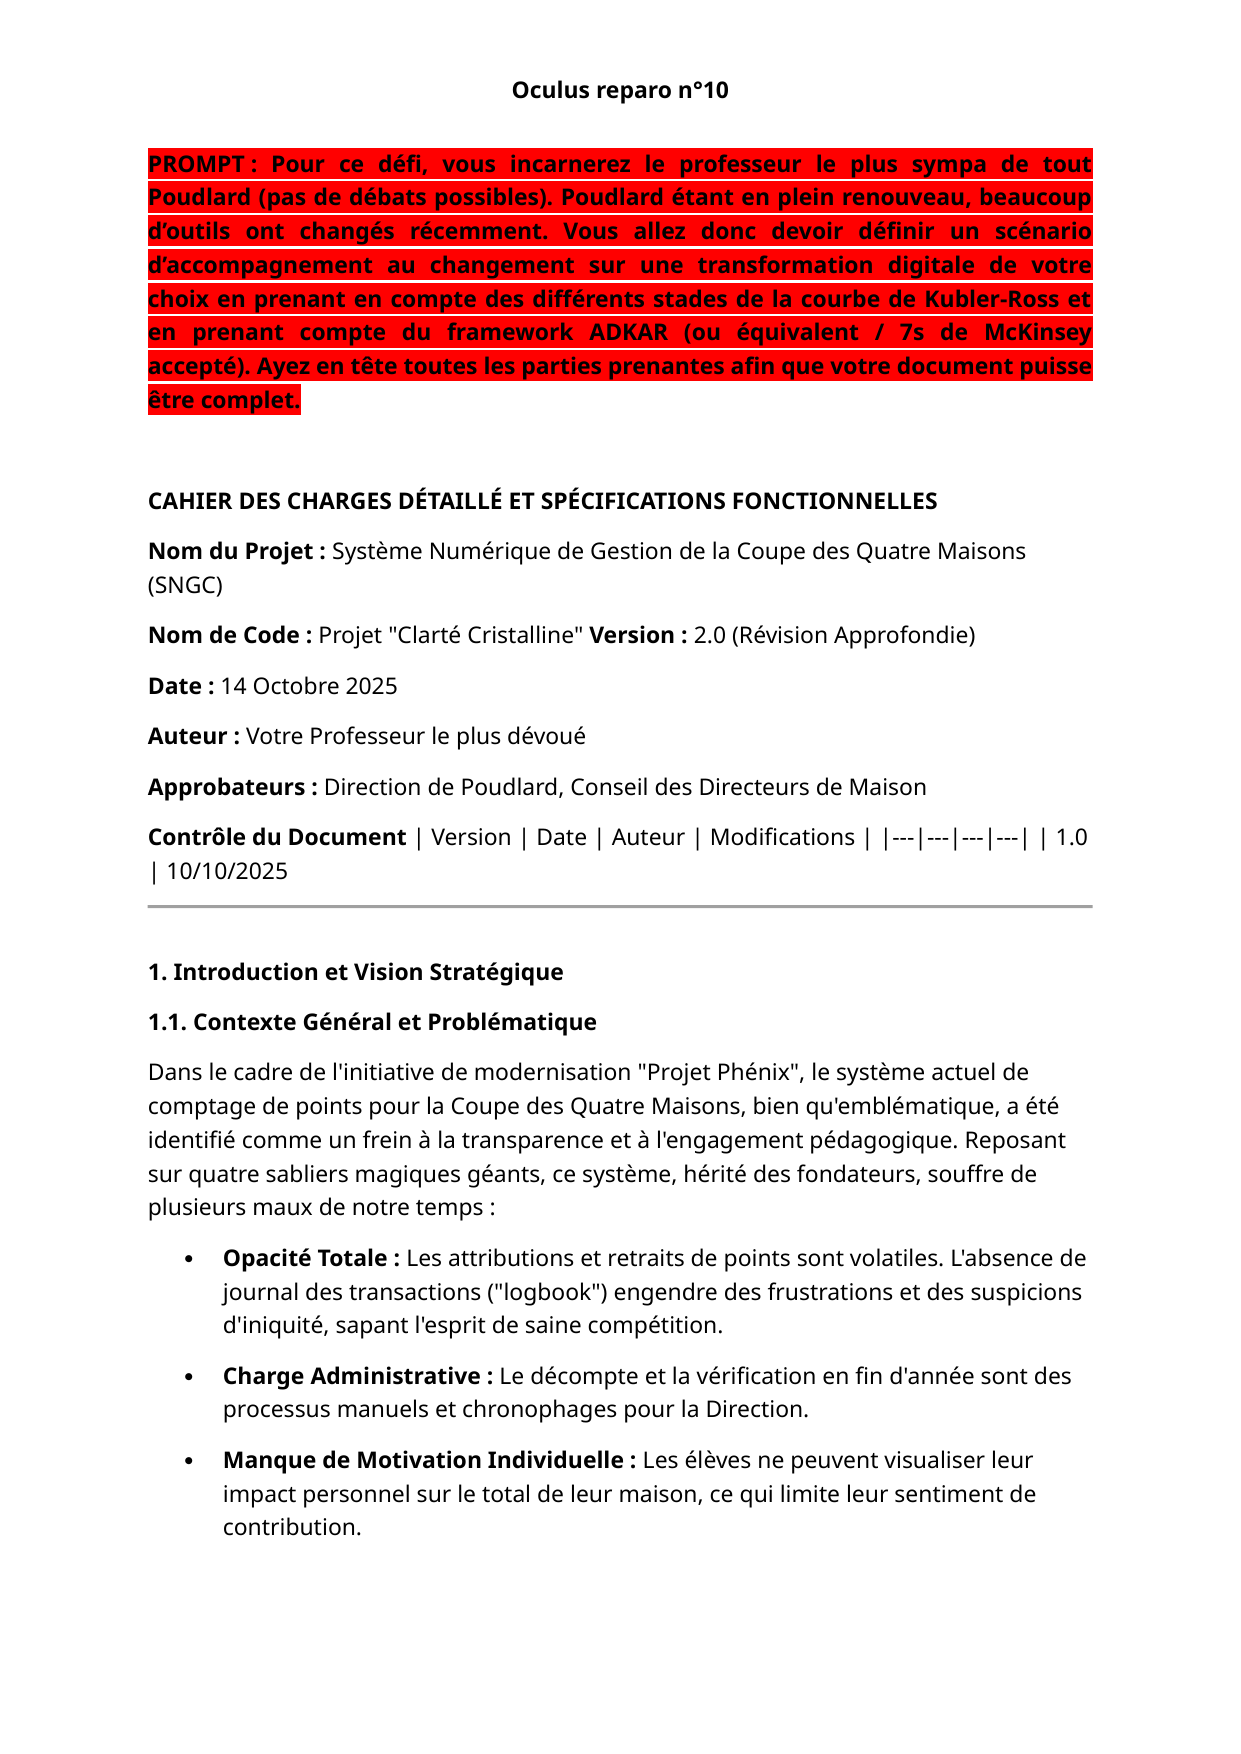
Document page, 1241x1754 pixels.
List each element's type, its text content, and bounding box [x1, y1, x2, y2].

text 1.1. Contexte Général et Problématique [148, 1006, 1093, 1037]
text Date : 14 Octobre 2025 [148, 670, 1093, 701]
text Contrôle du Document | Version | Date | Auteur | Modifications | |---|---|---|---| | 1.0 | 10/10/2025 [148, 821, 1093, 886]
text Dans le cadre de l'initiative de modernisation "Projet Phénix", le système actuel de comptage de points pour la Coupe des Quatre Maisons, bien qu'emblématique, a été identifié comme un frein à la transparence et à l'engagement pédagogique. Reposant sur quatre sabliers magiques géants, ce système, hérité des fondateurs, souffre de plusieurs maux de notre temps : [148, 1056, 1093, 1223]
list Charge Administrative : Le décompte et la vérification en fin d'année sont des processus manuels et chronophages pour la Direction. [185, 1360, 1093, 1425]
text Auteur : Votre Professeur le plus dévoué [148, 720, 1093, 751]
list Manque de Motivation Individuelle : Les élèves ne peuvent visualiser leur impact personnel sur le total de leur maison, ce qui limite leur sentiment de contribution. [185, 1444, 1093, 1543]
text Nom de Code : Projet "Clarté Cristalline" Version : 2.0 (Révision Approfondie) [148, 619, 1093, 651]
list Opacité Totale : Les attributions et retraits de points sont volatiles. L'absence de journal des transactions ("logbook") engendre des frustrations et des suspicions d'iniquité, sapant l'esprit de saine compétition. [185, 1242, 1093, 1341]
text 1. Introduction et Vision Stratégique [148, 956, 1093, 987]
text CAHIER DES CHARGES DÉTAILLÉ ET SPÉCIFICATIONS FONCTIONNELLES [148, 485, 1093, 516]
text Approbateurs : Direction de Poudlard, Conseil des Directeurs de Maison [148, 771, 1093, 802]
text Nom du Projet : Système Numérique de Gestion de la Coupe des Quatre Maisons (SNGC) [148, 535, 1093, 600]
